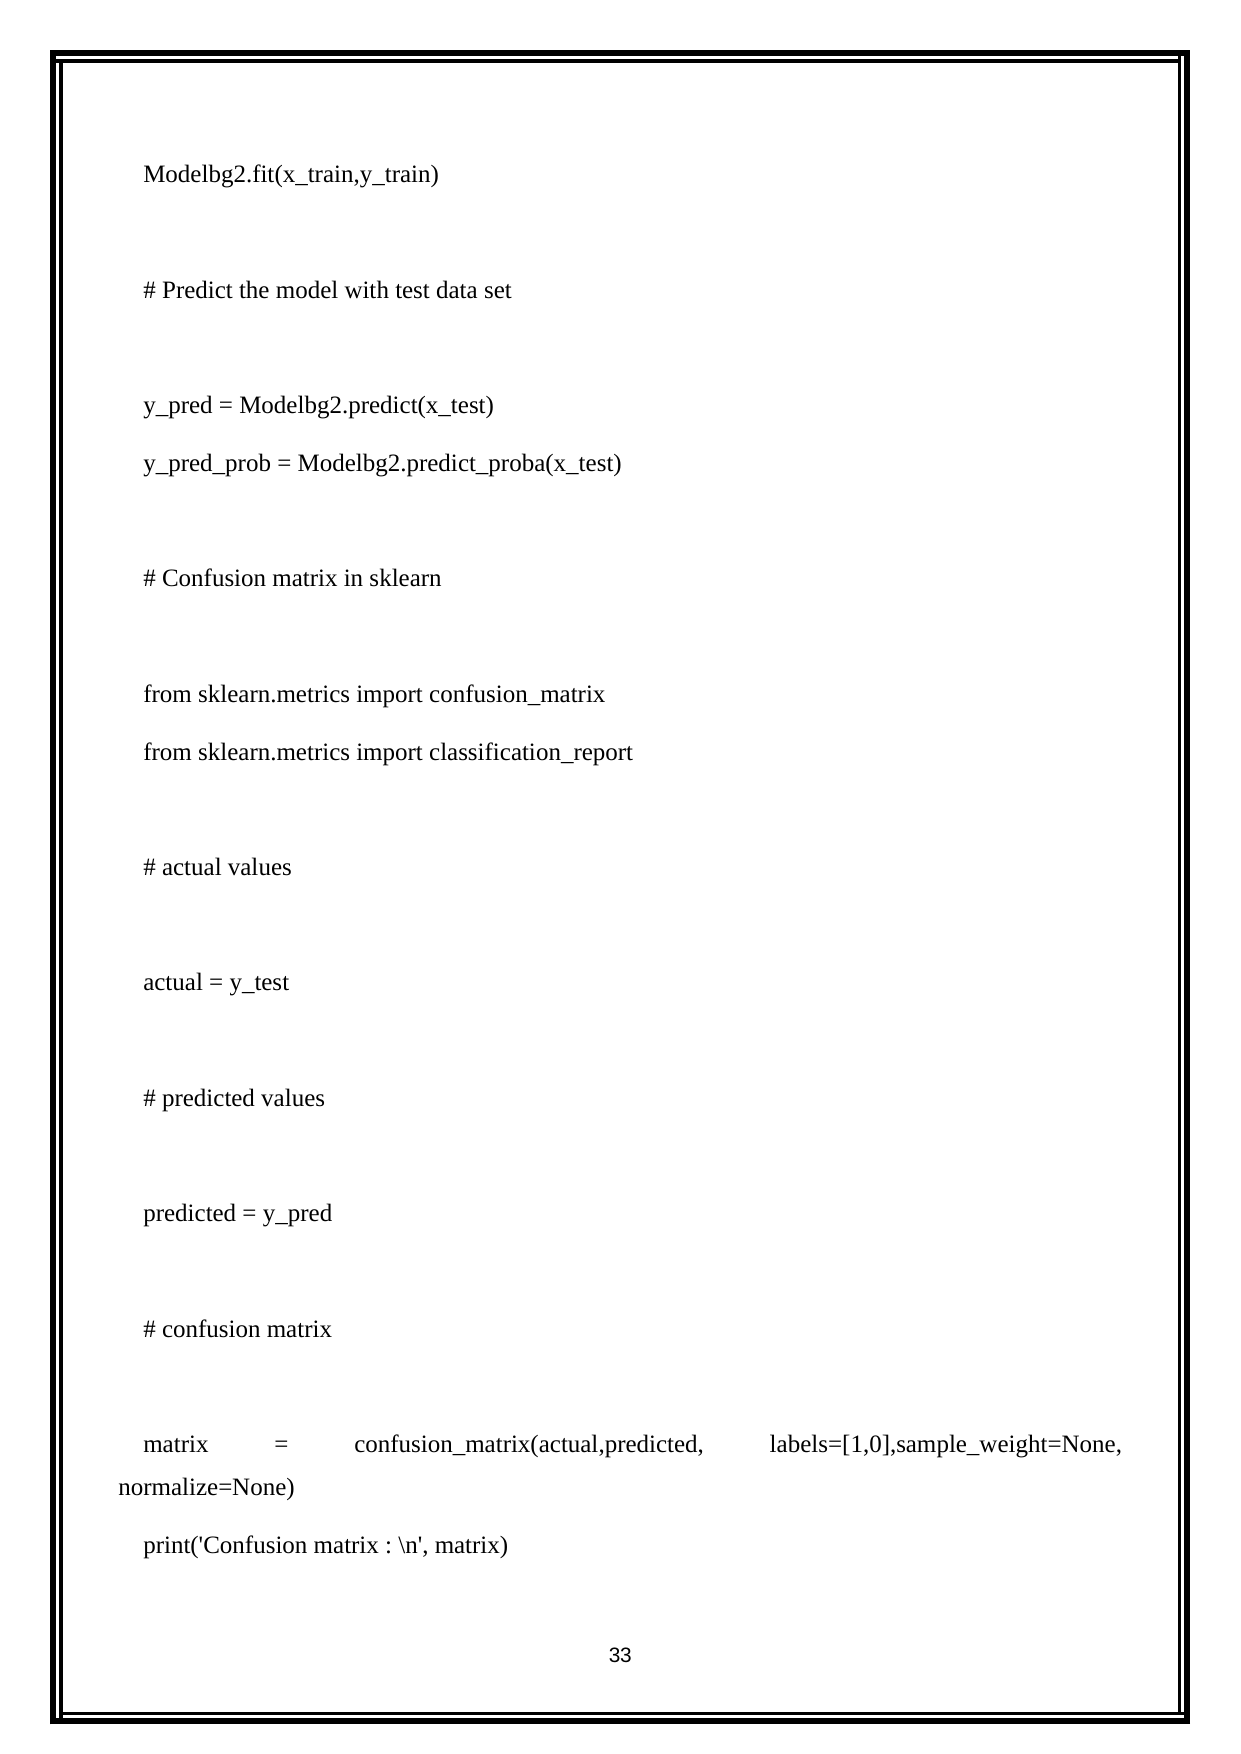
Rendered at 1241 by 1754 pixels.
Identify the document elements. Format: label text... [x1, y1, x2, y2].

text # predicted values [118, 1083, 1122, 1112]
text from sklearn.metrics import classification_report [118, 737, 1122, 765]
text from sklearn.metrics import confusion_matrix [118, 679, 1122, 708]
text y_pred = Modelbg2.predict(x_test) [118, 390, 1122, 419]
text # Predict the model with test data set [118, 275, 1122, 304]
text actual = y_test [118, 967, 1122, 996]
text # actual values [118, 852, 1122, 881]
text print('Confusion matrix : \n', matrix) [118, 1530, 1122, 1559]
text y_pred_prob = Modelbg2.predict_proba(x_test) [118, 448, 1122, 477]
text Modelbg2.fit(x_train,y_train) [118, 159, 1122, 188]
text # confusion matrix [118, 1314, 1122, 1342]
text matrix = confusion_matrix(actual,predicted, labels=[1,0],sample_weight=None, normalize=None) [118, 1429, 1122, 1501]
text predicted = y_pred [118, 1198, 1122, 1227]
text # Confusion matrix in sklearn [118, 563, 1122, 592]
